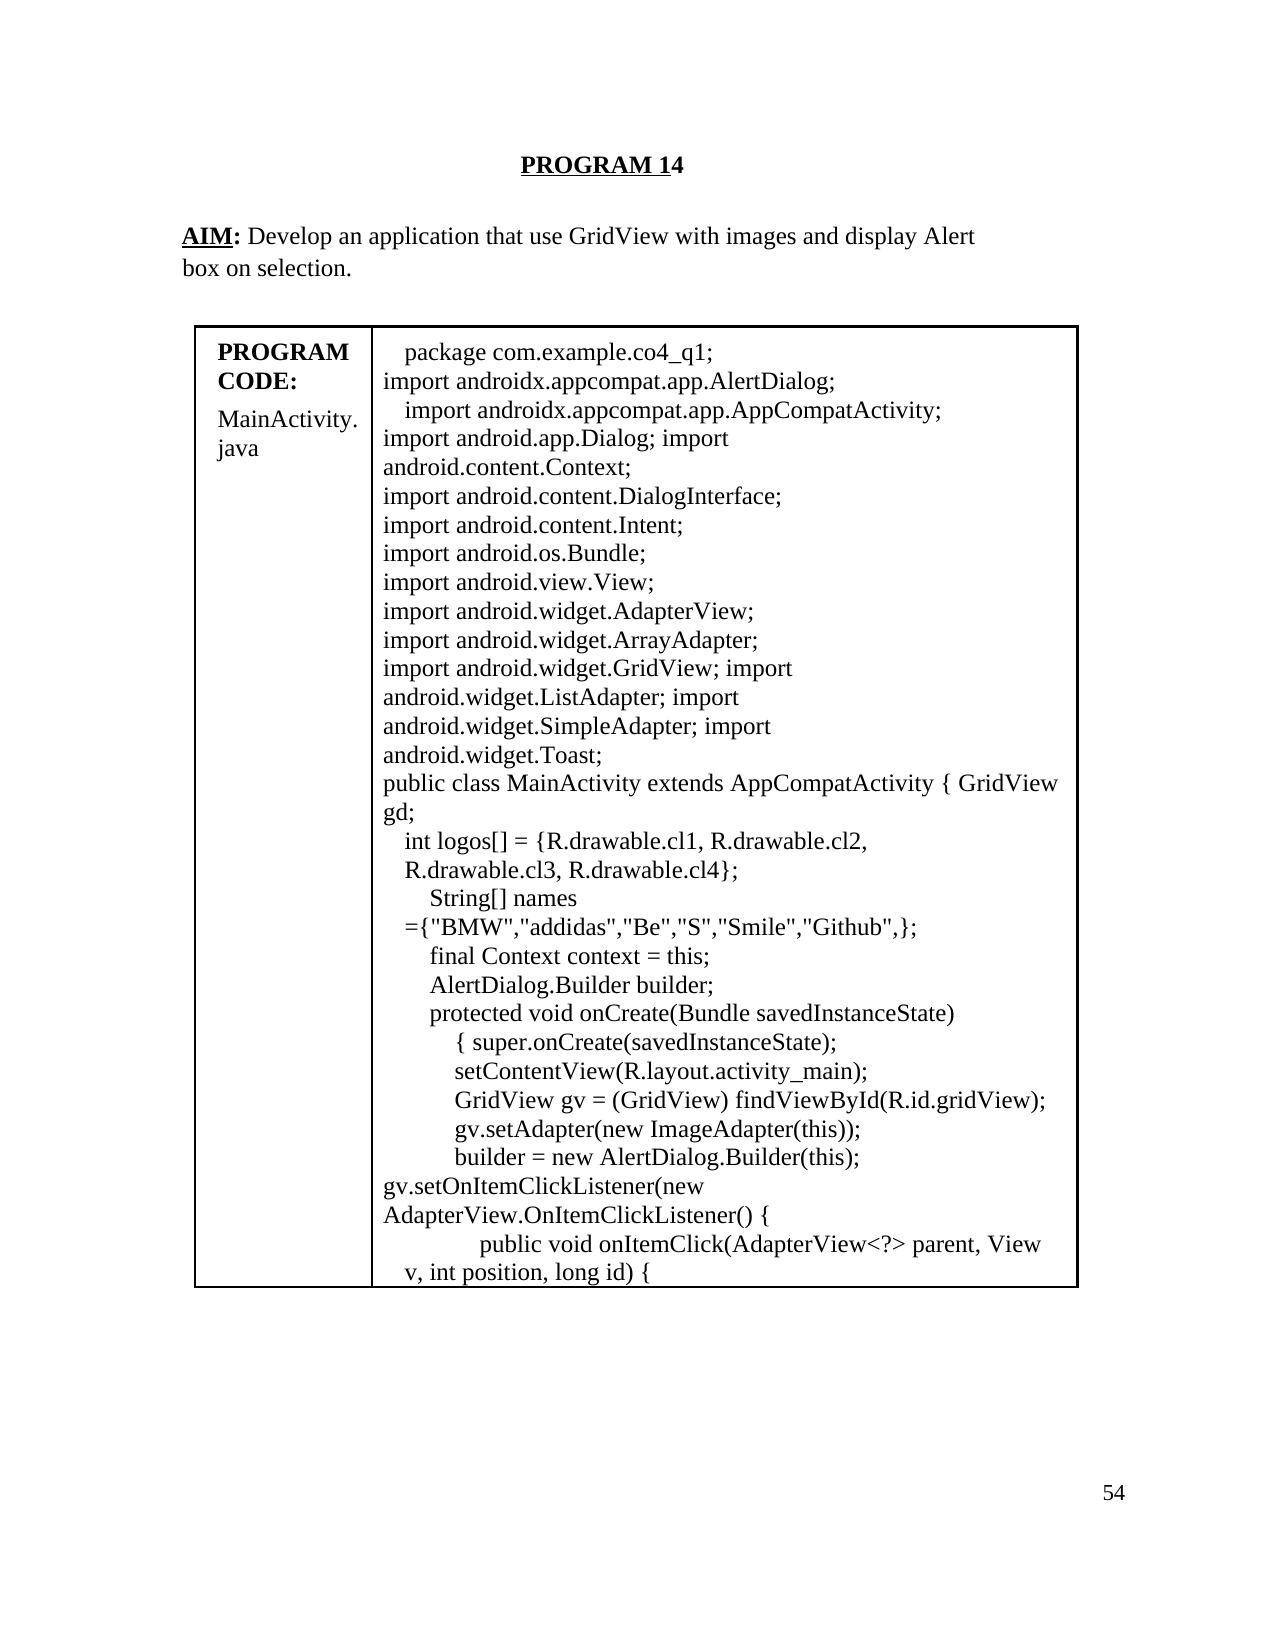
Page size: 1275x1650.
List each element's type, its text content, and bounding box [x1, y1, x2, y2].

subtitle PROGRAM 14 [150, 150, 691, 179]
table_header PROGRAM CODE: MainActivity.java [196, 328, 371, 1286]
text AIM: Develop an application that use GridView with images and display Alert box on selection. [181, 221, 1003, 282]
table_header package com.example.co4_q1; import androidx.appcompat.app.AlertDialog; import androidx.appcompat.app.AppCompatActivity; import android.app.Dialog; import android.content.Context; import android.content.DialogInterface; import android.content.Intent; import android.os.Bundle; import android.view.View; import android.widget.AdapterView; import android.widget.ArrayAdapter; import android.widget.GridView; import android.widget.ListAdapter; import android.widget.SimpleAdapter; import android.widget.Toast; public class MainActivity extends AppCompatActivity { GridView gd; int logos[] = {R.drawable.cl1, R.drawable.cl2, R.drawable.cl3, R.drawable.cl4}; String[] names ={"BMW","addidas","Be","S","Smile","Github",}; final Context context = this; AlertDialog.Builder builder; protected void onCreate(Bundle savedInstanceState) { super.onCreate(savedInstanceState); setContentView(R.layout.activity_main); GridView gv = (GridView) findViewById(R.id.gridView); gv.setAdapter(new ImageAdapter(this)); builder = new AlertDialog.Builder(this); gv.setOnItemClickListener(new AdapterView.OnItemClickListener() { public void onItemClick(AdapterView<?> parent, View v, int position, long id) { [373, 328, 1076, 1286]
